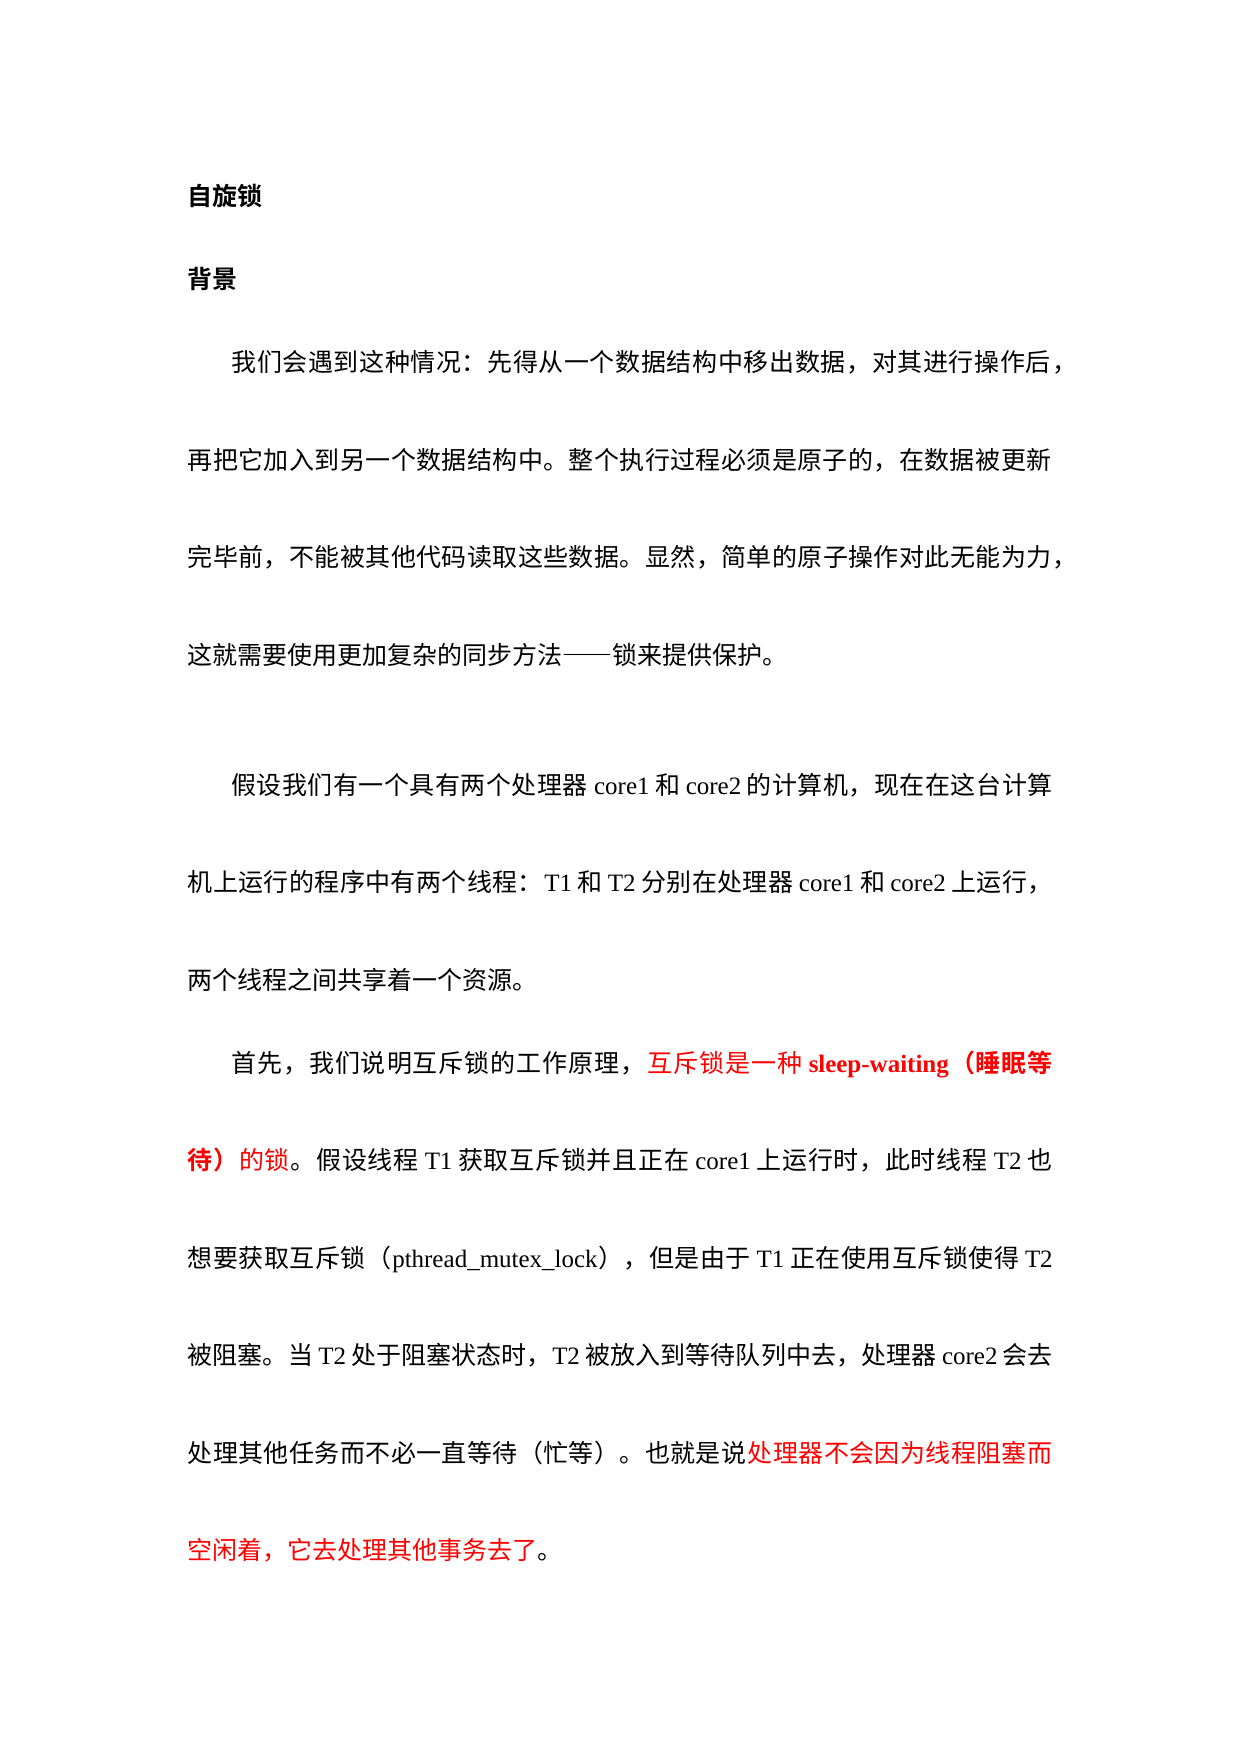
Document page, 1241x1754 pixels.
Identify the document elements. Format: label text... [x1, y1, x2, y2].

text 我们会遇到这种情况：先得从一个数据结构中移出数据，对其进行操作后，再把它加入到另一个数据结构中。整个执行过程必须是原子的，在数据被更新完毕前，不能被其他代码读取这些数据。显然，简单的原子操作对此无能为力，这就需要使用更加复杂的同步方法——锁来提供保护。 [187, 328, 1053, 686]
subtitle 自旋锁 [187, 162, 1053, 227]
subtitle 背景 [187, 245, 1053, 310]
text 首先，我们说明互斥锁的工作原理，互斥锁是一种sleep-waiting（睡眠等待）的锁。假设线程T1获取互斥锁并且正在core1上运行时，此时线程T2也想要获取互斥锁（pthread_mutex_lock），但是由于T1正在使用互斥锁使得T2被阻塞。当T2处于阻塞状态时，T2被放入到等待队列中去，处理器core2会去处理其他任务而不必一直等待（忙等）。也就是说处理器不会因为线程阻塞而空闲着，它去处理其他事务去了。 [187, 1029, 1053, 1581]
text 假设我们有一个具有两个处理器core1和core2的计算机，现在在这台计算机上运行的程序中有两个线程：T1和T2分别在处理器core1和core2上运行，两个线程之间共享着一个资源。 [187, 751, 1053, 1011]
